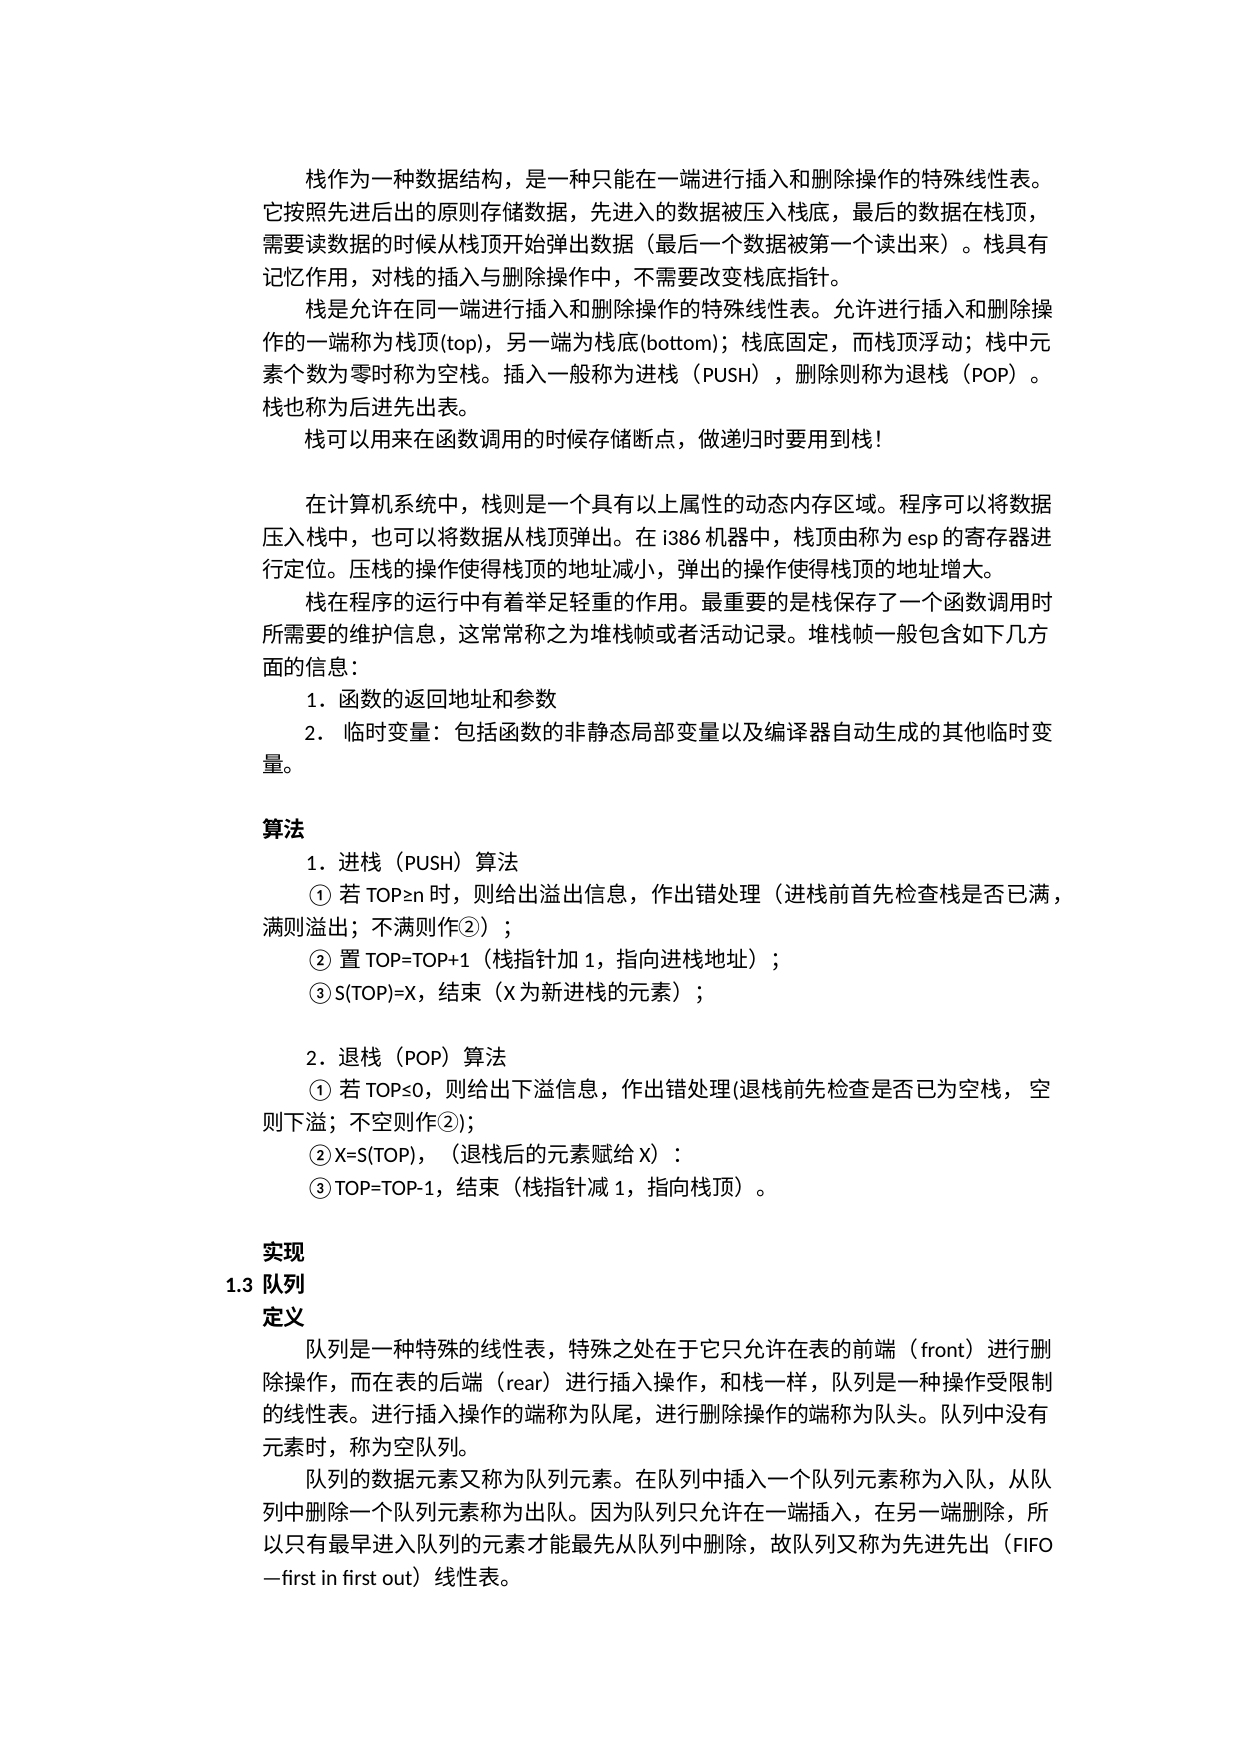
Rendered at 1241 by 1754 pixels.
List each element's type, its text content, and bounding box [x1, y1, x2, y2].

list ②置TOP=TOP+1（栈指针加1，指向进栈地址）； [262, 942, 1053, 974]
list ③S(TOP)=X，结束（X为新进栈的元素）； [262, 974, 1053, 1007]
list 实现 [262, 1234, 1053, 1267]
list 2． 临时变量：包括函数的非静态局部变量以及编译器自动生成的其他临时变量。 [262, 714, 1053, 779]
list 队列是一种特殊的线性表，特殊之处在于它只允许在表的前端（front）进行删除操作，而在表的后端（rear）进行插入操作，和栈一样，队列是一种操作受限制的线性表。进行插入操作的端称为队尾，进行删除操作的端称为队头。队列中没有元素时，称为空队列。 [262, 1332, 1053, 1462]
list ①若TOP≥n时，则给出溢出信息，作出错处理（进栈前首先检查栈是否已满，满则溢出；不满则作②）； [262, 877, 1053, 942]
list 1．函数的返回地址和参数 [262, 682, 1053, 714]
list 定义 [262, 1299, 1053, 1332]
list 队列的数据元素又称为队列元素。在队列中插入一个队列元素称为入队，从队列中删除一个队列元素称为出队。因为队列只允许在一端插入，在另一端删除，所以只有最早进入队列的元素才能最先从队列中删除，故队列又称为先进先出（FIFO—first in first out）线性表。 [262, 1462, 1053, 1592]
list ②X=S(TOP)，（退栈后的元素赋给X）： [262, 1137, 1053, 1169]
list 队列 [225, 1267, 1053, 1299]
list 栈是允许在同一端进行插入和删除操作的特殊线性表。允许进行插入和删除操作的一端称为栈顶(top)，另一端为栈底(bottom)；栈底固定，而栈顶浮动；栈中元素个数为零时称为空栈。插入一般称为进栈（PUSH），删除则称为退栈（POP）。栈也称为后进先出表。 [262, 292, 1053, 422]
list 栈可以用来在函数调用的时候存储断点，做递归时要用到栈！ [262, 422, 1053, 454]
list 在计算机系统中，栈则是一个具有以上属性的动态内存区域。程序可以将数据压入栈中，也可以将数据从栈顶弹出。在i386机器中，栈顶由称为esp的寄存器进行定位。压栈的操作使得栈顶的地址减小，弹出的操作使得栈顶的地址增大。 [262, 487, 1053, 584]
list ③TOP=TOP-1，结束（栈指针减1，指向栈顶）。 [262, 1169, 1053, 1202]
list 栈在程序的运行中有着举足轻重的作用。最重要的是栈保存了一个函数调用时所需要的维护信息，这常常称之为堆栈帧或者活动记录。堆栈帧一般包含如下几方面的信息： [262, 584, 1053, 682]
list 栈作为一种数据结构，是一种只能在一端进行插入和删除操作的特殊线性表。它按照先进后出的原则存储数据，先进入的数据被压入栈底，最后的数据在栈顶，需要读数据的时候从栈顶开始弹出数据（最后一个数据被第一个读出来）。栈具有记忆作用，对栈的插入与删除操作中，不需要改变栈底指针。 [262, 162, 1053, 292]
list 1．进栈（PUSH）算法 [262, 844, 1053, 877]
list 算法 [262, 812, 1053, 844]
list ①若TOP≤0，则给出下溢信息，作出错处理(退栈前先检查是否已为空栈， 空则下溢；不空则作②)； [262, 1072, 1053, 1137]
list 2．退栈（POP）算法 [262, 1039, 1053, 1072]
